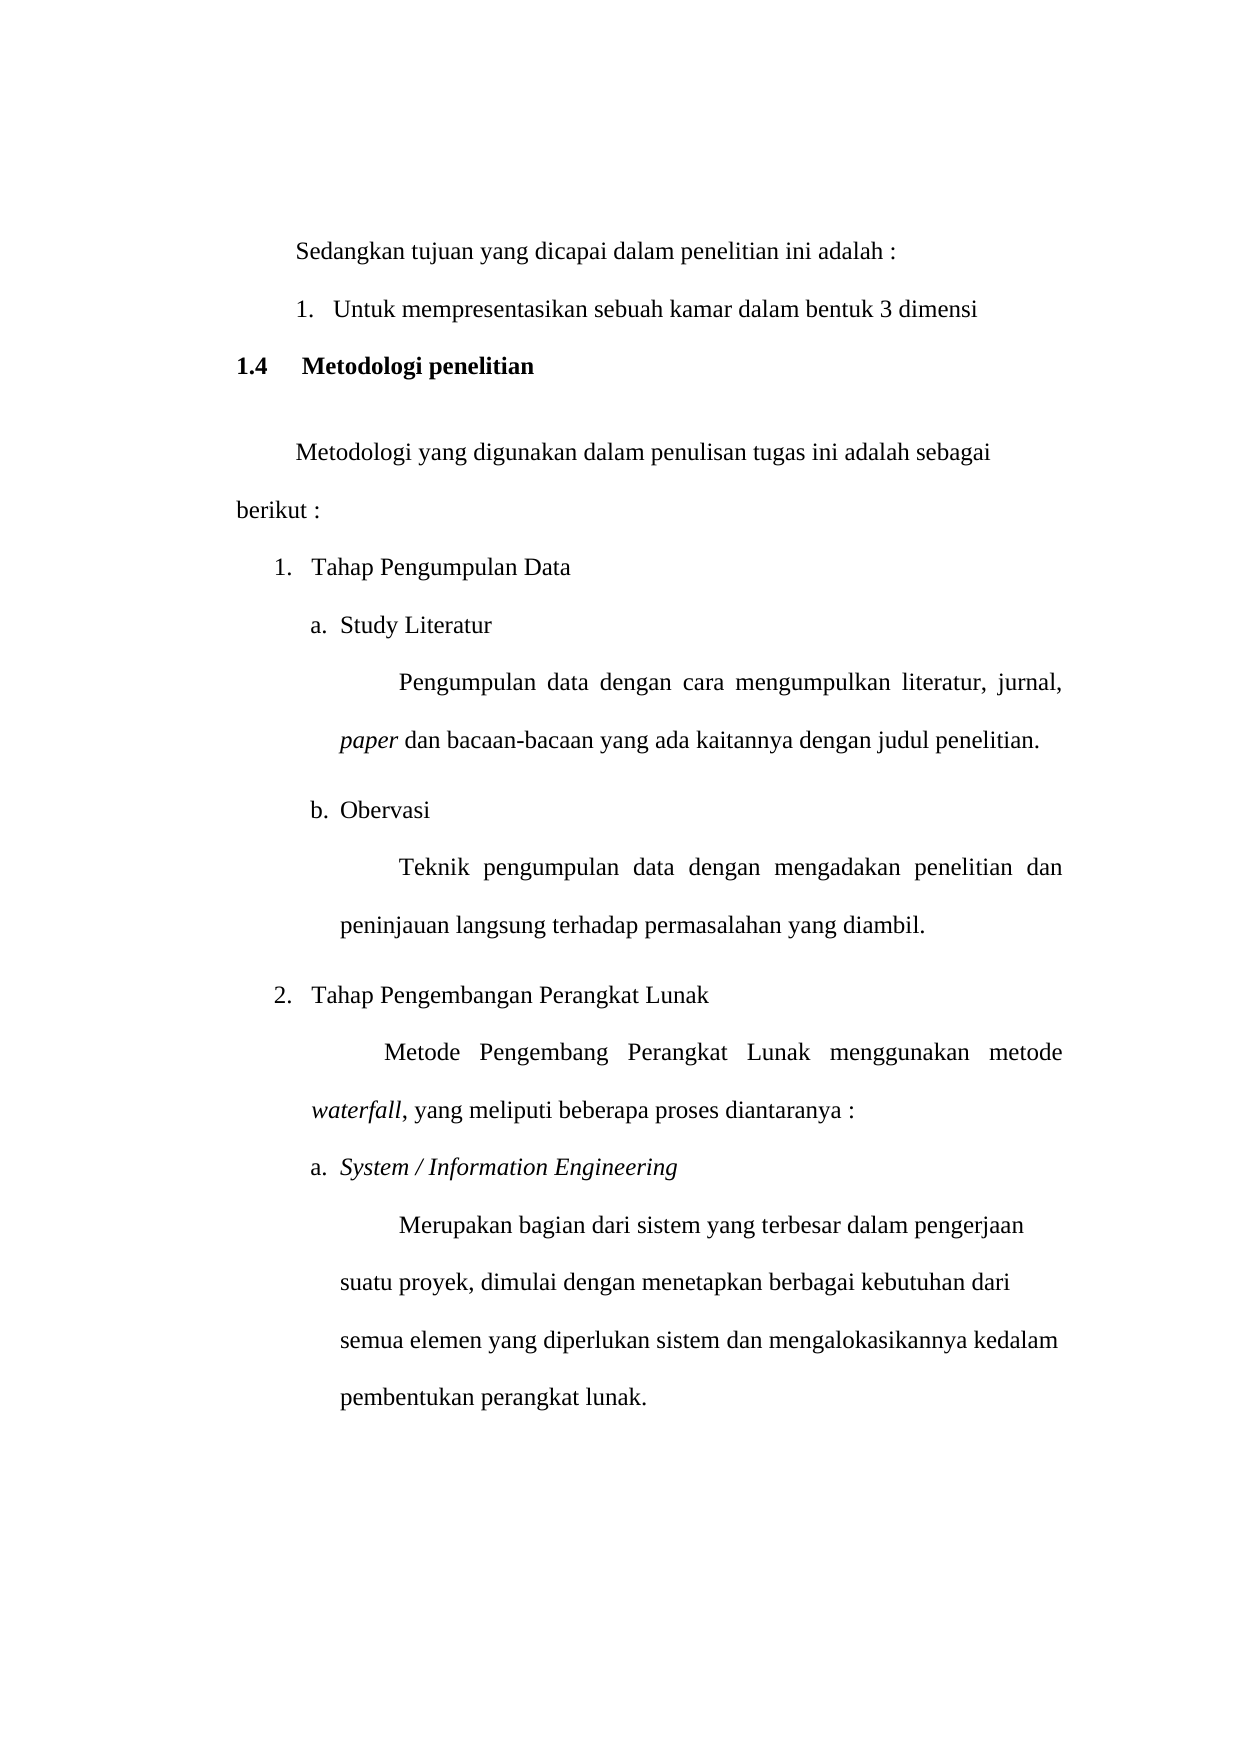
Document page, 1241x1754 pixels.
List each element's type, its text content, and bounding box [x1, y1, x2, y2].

list Tahap Pengumpulan Data [274, 552, 1063, 581]
list Metodologi yang digunakan dalam penulisan tugas ini adalah sebagai berikut : [236, 437, 1063, 524]
list Untuk mempresentasikan sebuah kamar dalam bentuk 3 dimensi [295, 294, 1063, 322]
list Obervasi [310, 795, 1063, 824]
list System / Information Engineering [310, 1152, 1063, 1181]
list Study Literatur [310, 610, 1063, 639]
list Tahap Pengembangan Perangkat Lunak [274, 980, 1063, 1009]
text Teknik pengumpulan data dengan mengadakan penelitian dan peninjauan langsung terhadap permasalahan yang diambil. [340, 852, 1063, 939]
list Metodologi penelitian [236, 351, 1063, 380]
list Merupakan bagian dari sistem yang terbesar dalam pengerjaan suatu proyek, dimulai dengan menetapkan berbagai kebutuhan dari semua elemen yang diperlukan sistem dan mengalokasikannya kedalam pembentukan perangkat lunak. [340, 1210, 1063, 1411]
list Sedangkan tujuan yang dicapai dalam penelitian ini adalah : [236, 236, 1063, 265]
list Metode Pengembang Perangkat Lunak menggunakan metode waterfall, yang meliputi beberapa proses diantaranya : [311, 1037, 1063, 1124]
text Pengumpulan data dengan cara mengumpulkan literatur, jurnal, paper dan bacaan-bacaan yang ada kaitannya dengan judul penelitian. [340, 667, 1063, 754]
